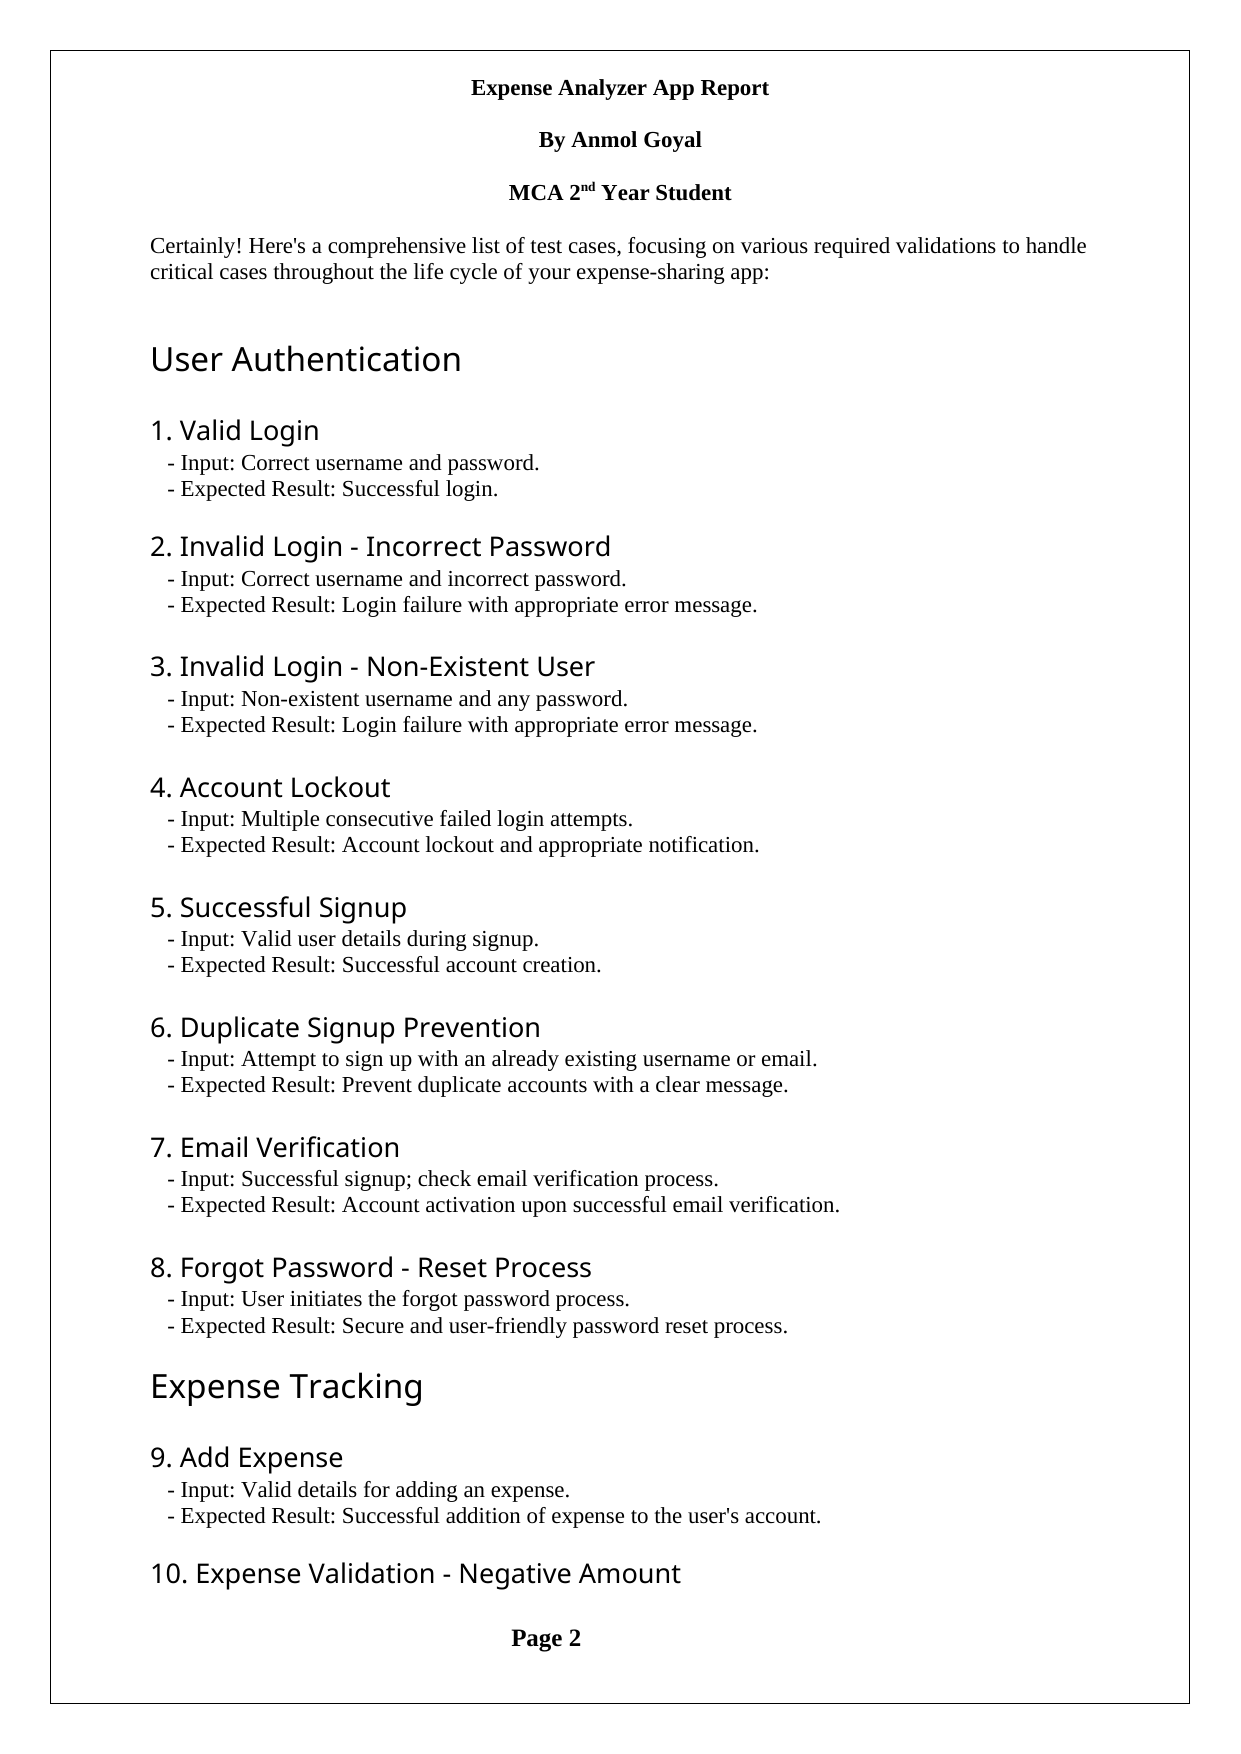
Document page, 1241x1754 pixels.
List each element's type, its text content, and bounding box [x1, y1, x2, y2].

text 10. Expense Validation - Negative Amount [150, 1555, 1090, 1592]
subtitle 6. Duplicate Signup Prevention [150, 1008, 1090, 1045]
text - Input: User initiates the forgot password process. [150, 1285, 1090, 1312]
text - Input: Valid user details during signup. [150, 925, 1090, 951]
text - Input: Correct username and incorrect password. [150, 565, 1090, 591]
text - Expected Result: Secure and user-friendly password reset process. [150, 1312, 1090, 1338]
text - Input: Correct username and password. [150, 449, 1090, 475]
text - Expected Result: Account activation upon successful email verification. [150, 1192, 1090, 1218]
text - Expected Result: Login failure with appropriate error message. [150, 711, 1090, 737]
subtitle Expense Tracking [150, 1363, 1090, 1408]
text - Expected Result: Account lockout and appropriate notification. [150, 831, 1090, 858]
subtitle 1. Valid Login [150, 412, 1090, 449]
subtitle 8. Forgot Password - Reset Process [150, 1248, 1090, 1285]
subtitle 4. Account Lockout [150, 768, 1090, 805]
text - Expected Result: Login failure with appropriate error message. [150, 591, 1090, 617]
text - Input: Multiple consecutive failed login attempts. [150, 805, 1090, 831]
text - Input: Valid details for adding an expense. [150, 1476, 1090, 1502]
subtitle User Authentication [150, 336, 1090, 381]
text - Expected Result: Successful login. [150, 475, 1090, 501]
subtitle 3. Invalid Login - Non-Existent User [150, 648, 1090, 685]
text - Expected Result: Successful addition of expense to the user's account. [150, 1502, 1090, 1528]
text - Input: Non-existent username and any password. [150, 685, 1090, 711]
subtitle 5. Successful Signup [150, 888, 1090, 925]
subtitle 7. Email Verification [150, 1128, 1090, 1165]
text - Expected Result: Prevent duplicate accounts with a clear message. [150, 1071, 1090, 1098]
text - Input: Attempt to sign up with an already existing username or email. [150, 1045, 1090, 1071]
text - Input: Successful signup; check email verification process. [150, 1165, 1090, 1192]
text Certainly! Here's a comprehensive list of test cases, focusing on various required validations to handle critical cases throughout the life cycle of your expense-sharing app: [150, 232, 1090, 284]
text 2. Invalid Login - Incorrect Password [150, 528, 1090, 565]
text - Expected Result: Successful account creation. [150, 951, 1090, 978]
subtitle 9. Add Expense [150, 1439, 1090, 1476]
